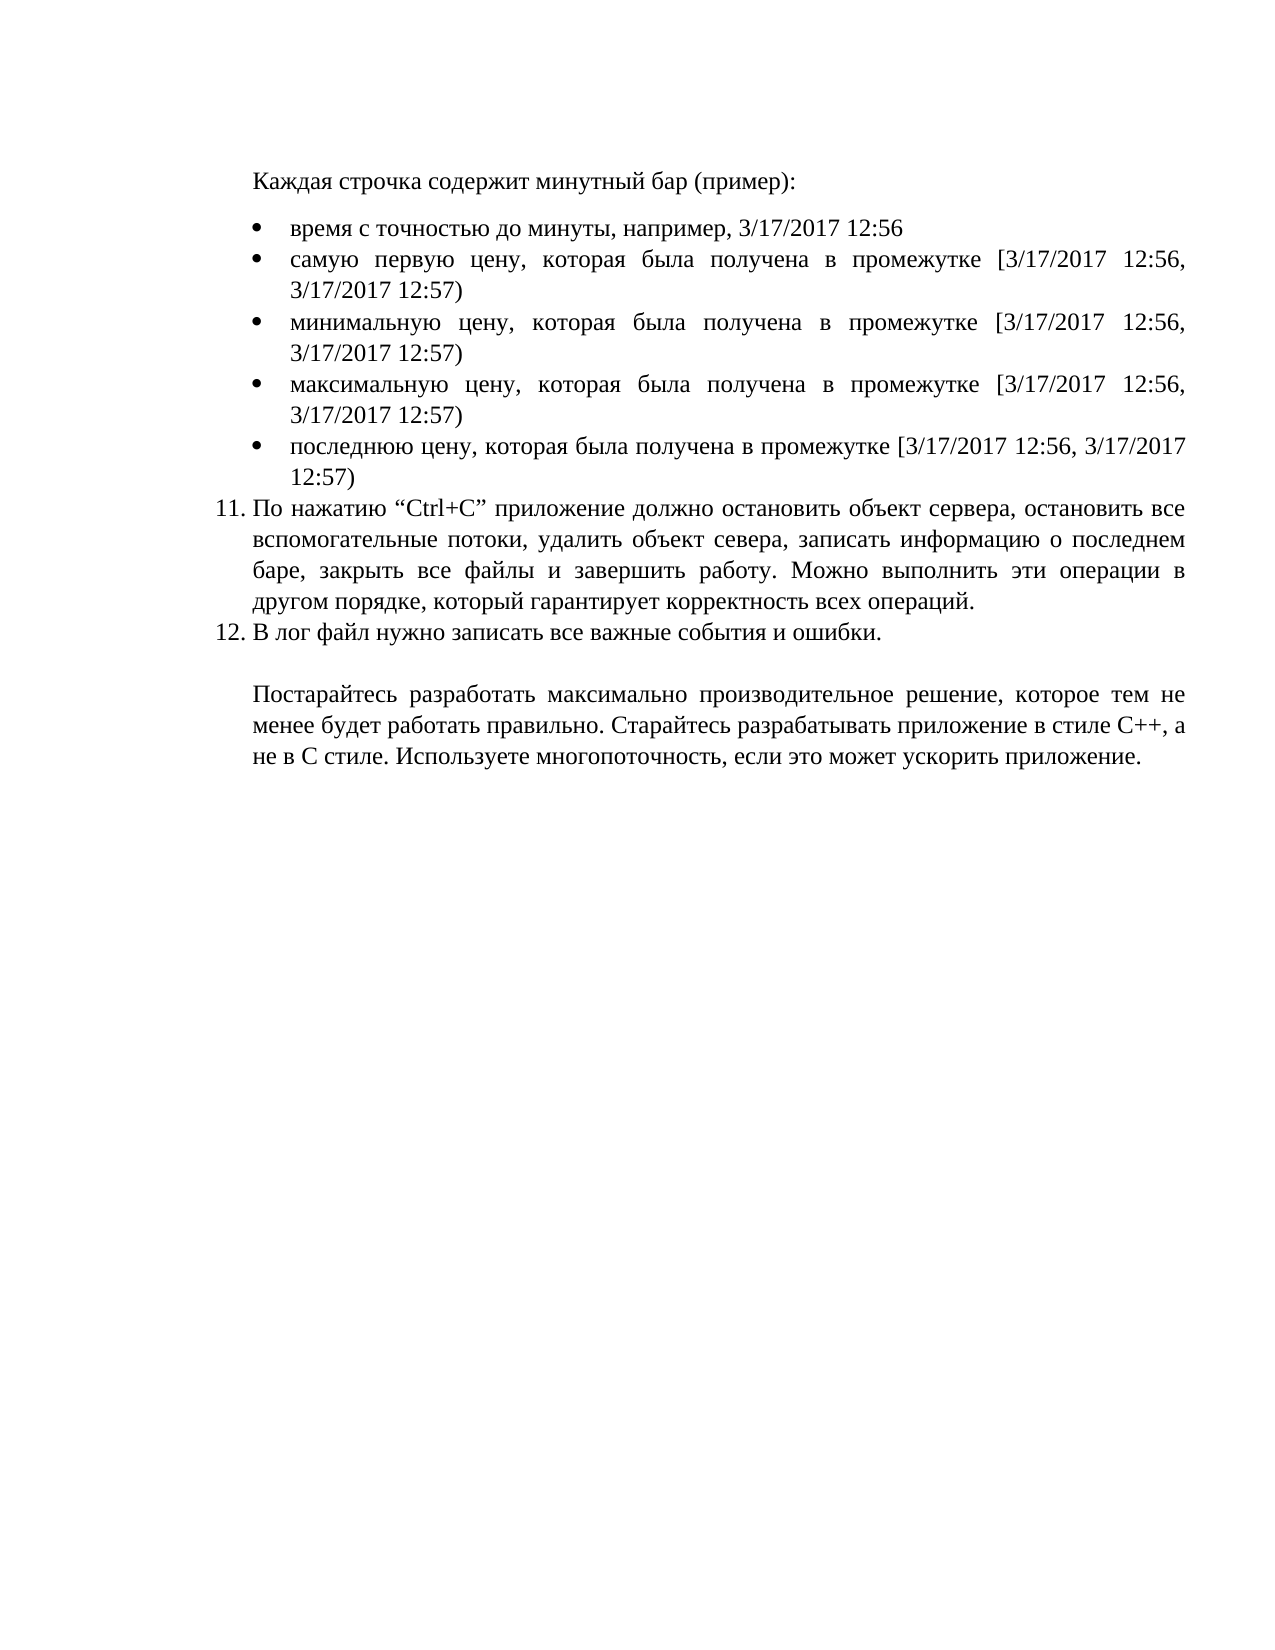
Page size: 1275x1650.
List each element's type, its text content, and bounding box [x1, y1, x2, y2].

list максимальную цену, которая была получена в промежутке [3/17/2017 12:56, 3/17/2017 12:57) [252, 369, 1186, 428]
list Постарайтесь разработать максимально производительное решение, которое тем не менее будет работать правильно. Старайтесь разрабатывать приложение в стиле С++, а не в C стиле. Используете многопоточность, если это может ускорить приложение. [252, 679, 1186, 770]
list последнюю цену, которая была получена в промежутке [3/17/2017 12:56, 3/17/2017 12:57) [252, 431, 1186, 491]
text Каждая строчка содержит минутный бар (пример): [177, 166, 1186, 194]
list По нажатию “Ctrl+C” приложение должно остановить объект сервера, остановить все вспомогательные потоки, удалить объект севера, записать информацию о последнем баре, закрыть все файлы и завершить работу. Можно выполнить эти операции в другом порядке, который гарантирует корректность всех операций. [215, 493, 1186, 615]
list минимальную цену, которая была получена в промежутке [3/17/2017 12:56, 3/17/2017 12:57) [252, 307, 1186, 366]
list время с точностью до минуты, например, 3/17/2017 12:56 [252, 213, 1186, 242]
list самую первую цену, которая была получена в промежутке [3/17/2017 12:56, 3/17/2017 12:57) [252, 244, 1186, 304]
list В лог файл нужно записать все важные события и ошибки. [215, 617, 1186, 646]
